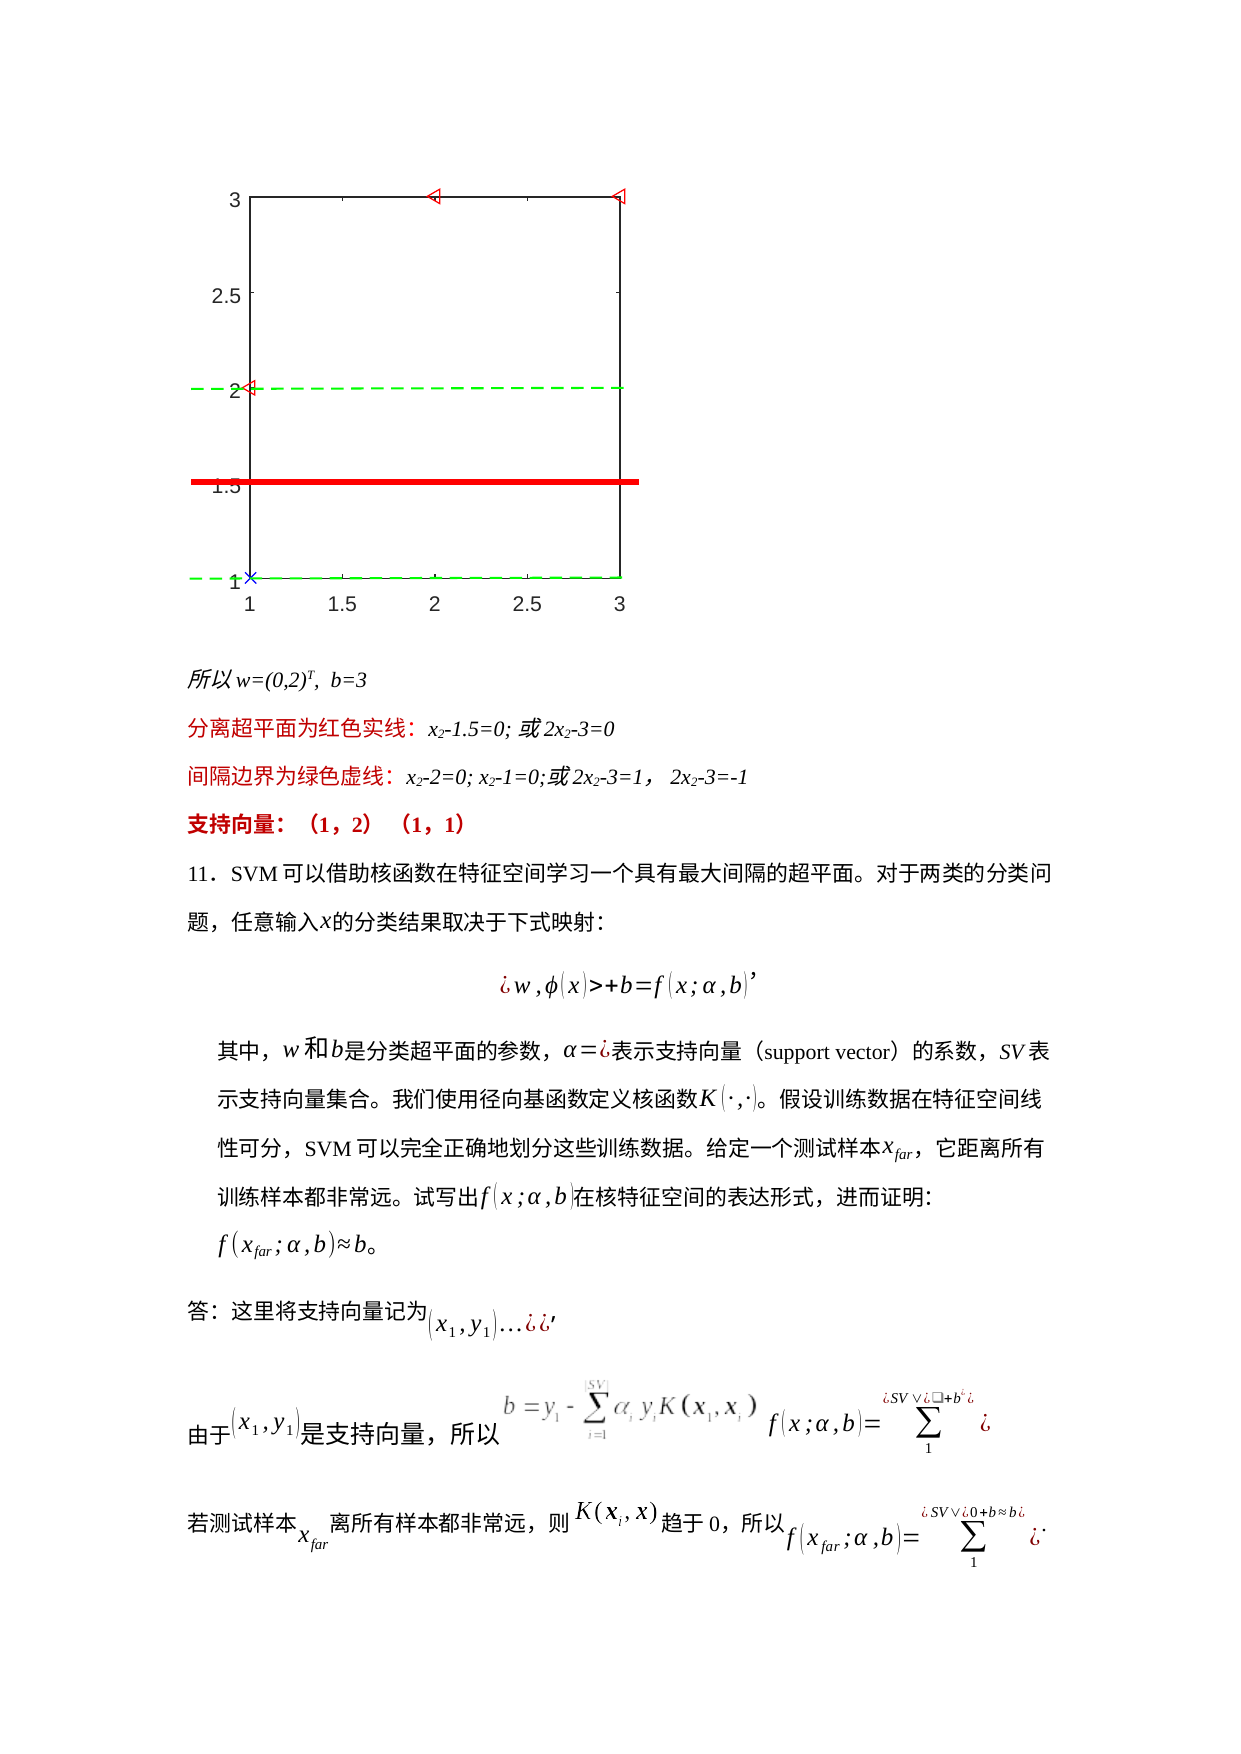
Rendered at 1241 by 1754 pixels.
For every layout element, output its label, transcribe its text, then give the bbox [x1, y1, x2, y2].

text ， [217, 952, 1053, 1017]
text 答：这里将支持向量记为, [187, 1293, 1053, 1358]
text 由于是支持向量，所以 [187, 1374, 1053, 1472]
text 所以w=(0,2)T, b=3 [187, 662, 1053, 694]
text 11．SVM可以借助核函数在特征空间学习一个具有最大间隔的超平面。对于两类的分类问题，任意输入的分类结果取决于下式映射： [187, 855, 1053, 937]
text 若测试样本离所有样本都非常远，则趋于0，所以. [187, 1488, 1053, 1585]
text 其中，是分类超平面的参数，表示支持向量（support vector）的系数，SV表示支持向量集合。我们使用径向基函数定义核函数。假设训练数据在特征空间线性可分，SVM可以完全正确地划分这些训练数据。给定一个测试样本，它距离所有训练样本都非常远。试写出在核特征空间的表达形式，进而证明：。 [217, 1033, 1053, 1261]
text 间隔边界为绿色虚线：x2-2=0; x2-1=0;或2x2-3=1， 2x2-3=-1 [187, 759, 1053, 791]
text 支持向量：（1，2） （1，1） [187, 807, 1053, 839]
text 分离超平面为红色实线：x2-1.5=0; 或2x2-3=0 [187, 710, 1053, 743]
